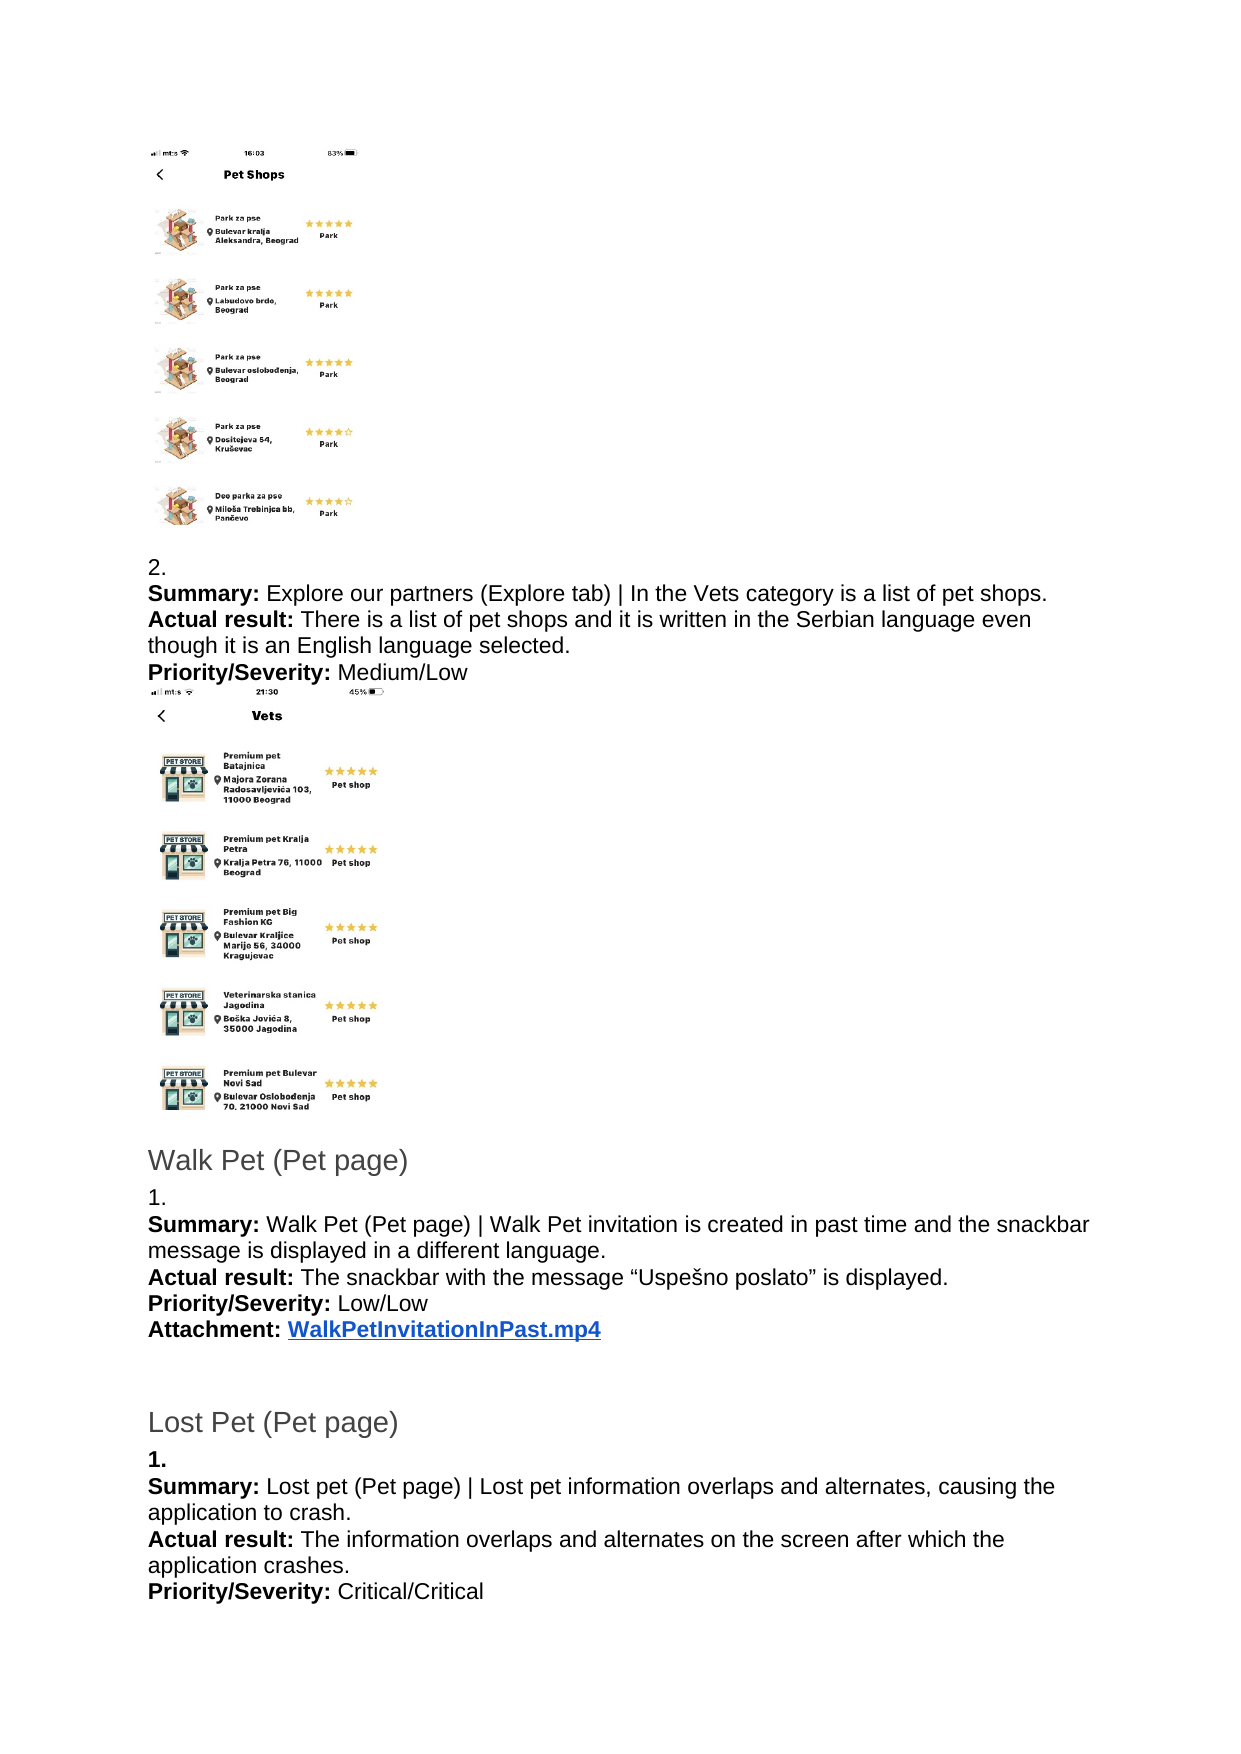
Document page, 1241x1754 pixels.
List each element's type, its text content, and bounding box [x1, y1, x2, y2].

text 1. [148, 1446, 1093, 1473]
text Summary: Explore our partners (Explore tab) | In the Vets category is a list of pet shops. [148, 580, 1093, 606]
text Actual result: The information overlaps and alternates on the screen after which the application crashes. [148, 1526, 1093, 1578]
text Actual result: There is a list of pet shops and it is written in the Serbian language even though it is an English language selected. [148, 606, 1093, 659]
picture [147, 685, 387, 1110]
text Walk Pet (Pet page) [148, 1142, 1093, 1176]
text Priority/Severity: Medium/Low [148, 659, 1093, 685]
picture [147, 147, 361, 525]
text Priority/Severity: Low/Low [148, 1290, 1093, 1316]
text Attachment: WalkPetInvitationInPast.mp4 [148, 1316, 1093, 1342]
text Summary: Lost pet (Pet page) | Lost pet information overlaps and alternates, causing the application to crash. [148, 1473, 1093, 1526]
text Actual result: The snackbar with the message “Uspešno poslato” is displayed. [148, 1263, 1093, 1290]
text Summary: Walk Pet (Pet page) | Walk Pet invitation is created in past time and the snackbar message is displayed in a different language. [148, 1211, 1093, 1263]
text Priority/Severity: Critical/Critical [148, 1578, 1093, 1604]
text 2. [148, 553, 1093, 580]
text Lost Pet (Pet page) [148, 1404, 1093, 1438]
text 1. [148, 1184, 1093, 1211]
